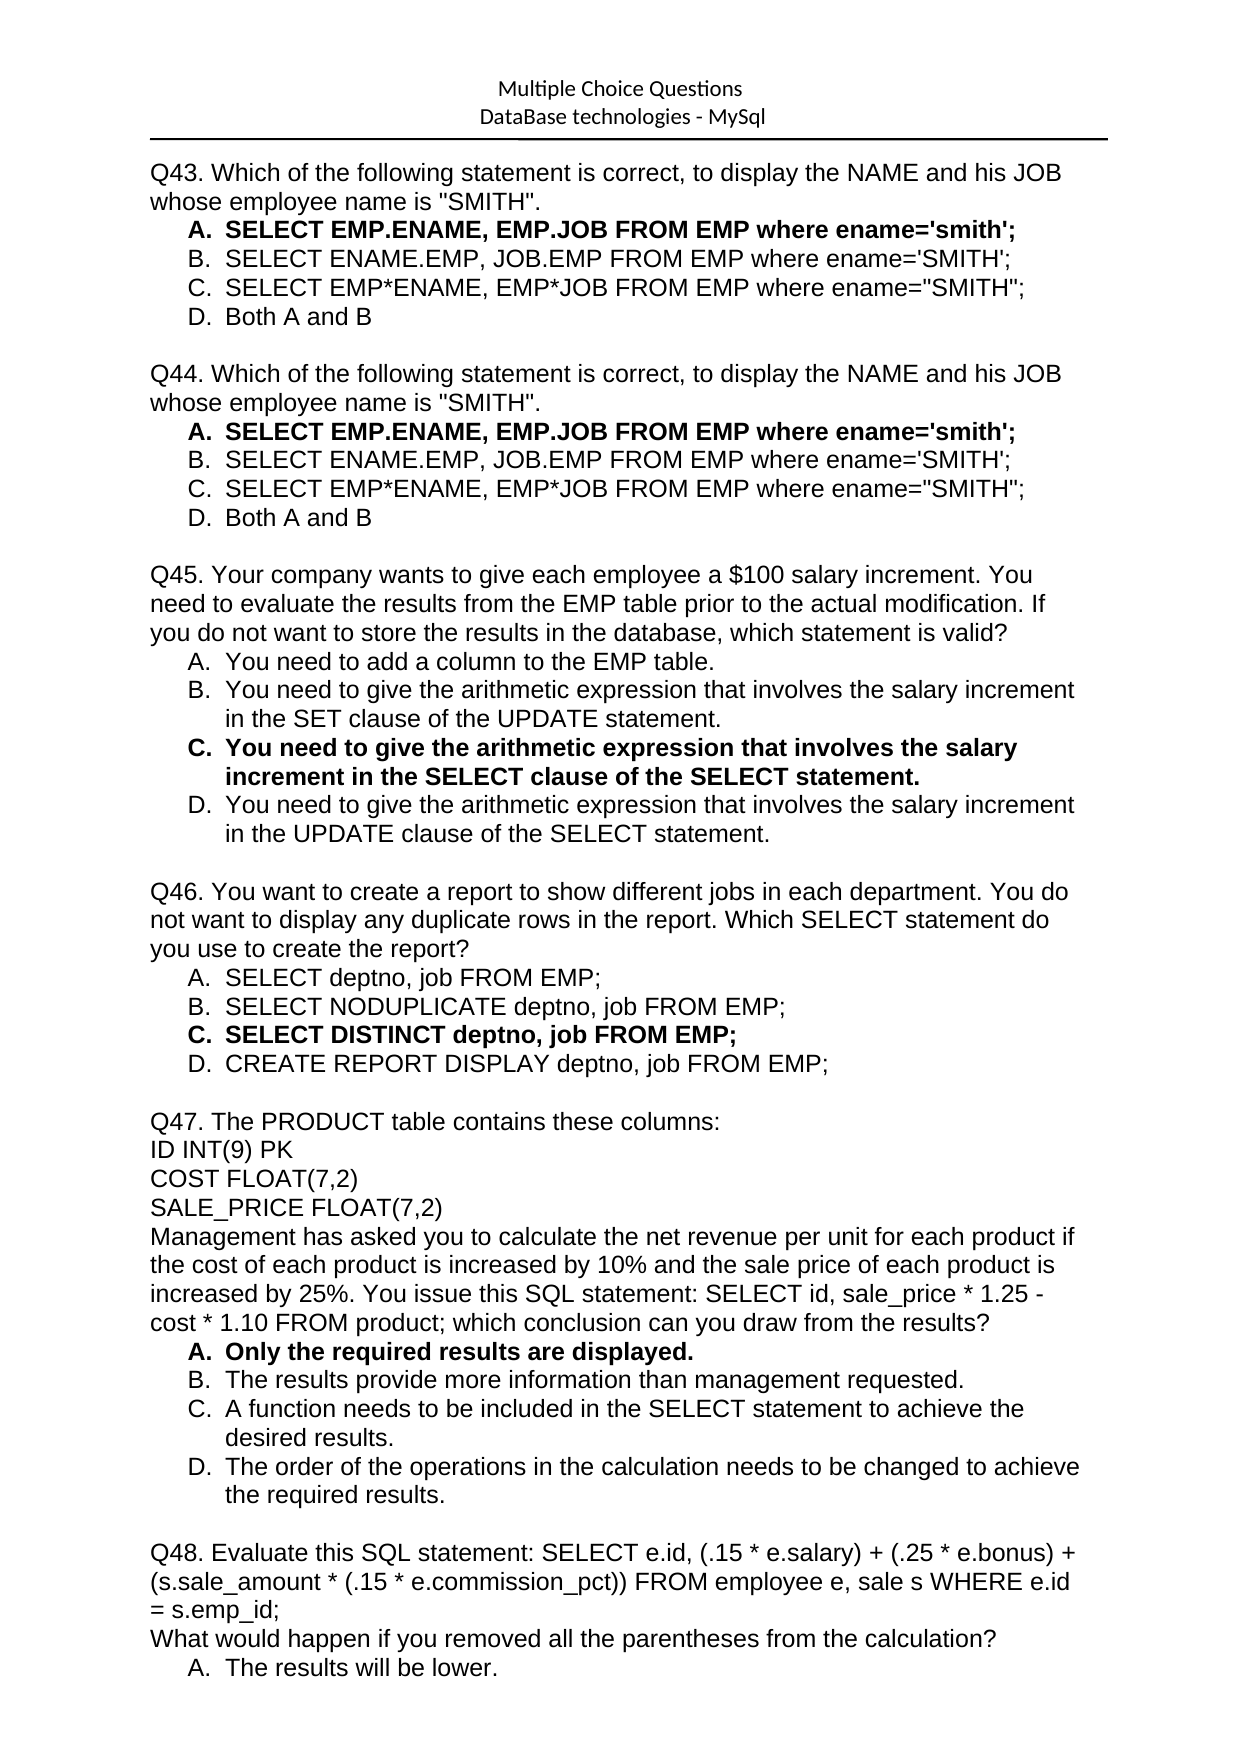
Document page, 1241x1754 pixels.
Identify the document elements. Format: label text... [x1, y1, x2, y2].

list The order of the operations in the calculation needs to be changed to achieve the required results. [187, 1452, 1090, 1509]
list You need to give the arithmetic expression that involves the salary increment in the SELECT clause of the SELECT statement. [187, 733, 1090, 790]
text SALE_PRICE FLOAT(7,2) [150, 1193, 1090, 1222]
list A function needs to be included in the SELECT statement to achieve the desired results. [187, 1394, 1090, 1452]
list SELECT ENAME.EMP, JOB.EMP FROM EMP where ename='SMITH'; [187, 445, 1090, 474]
text COST FLOAT(7,2) [150, 1164, 1090, 1193]
list SELECT EMP*ENAME, EMP*JOB FROM EMP where ename="SMITH"; [187, 474, 1090, 503]
list SELECT ENAME.EMP, JOB.EMP FROM EMP where ename='SMITH'; [187, 244, 1090, 273]
list Both A and B [187, 302, 1090, 330]
list You need to give the arithmetic expression that involves the salary increment in the UPDATE clause of the SELECT statement. [187, 790, 1090, 848]
list SELECT NODUPLICATE deptno, job FROM EMP; [187, 992, 1090, 1020]
list SELECT DISTINCT deptno, job FROM EMP; [187, 1020, 1090, 1049]
list Both A and B [187, 503, 1090, 532]
list SELECT EMP.ENAME, EMP.JOB FROM EMP where ename='smith'; [187, 215, 1090, 244]
text Q46. You want to create a report to show different jobs in each department. You do not want to display any duplicate rows in the report. Which SELECT statement do you use to create the report? [150, 877, 1090, 963]
text ID INT(9) PK [150, 1135, 1090, 1164]
list SELECT deptno, job FROM EMP; [187, 963, 1090, 992]
text Q43. Which of the following statement is correct, to display the NAME and his JOB whose employee name is "SMITH". [150, 158, 1090, 215]
text Q47. The PRODUCT table contains these columns: [150, 1107, 1090, 1135]
list The results will be lower. [187, 1653, 1090, 1682]
list CREATE REPORT DISPLAY deptno, job FROM EMP; [187, 1049, 1090, 1078]
list Only the required results are displayed. [187, 1337, 1090, 1365]
list SELECT EMP.ENAME, EMP.JOB FROM EMP where ename='smith'; [187, 417, 1090, 445]
list You need to add a column to the EMP table. [187, 647, 1090, 675]
text Q45. Your company wants to give each employee a $100 salary increment. You need to evaluate the results from the EMP table prior to the actual modification. If you do not want to store the results in the database, which statement is valid? [150, 560, 1090, 647]
text What would happen if you removed all the parentheses from the calculation? [150, 1624, 1090, 1653]
text Q44. Which of the following statement is correct, to display the NAME and his JOB whose employee name is "SMITH". [150, 359, 1090, 417]
list SELECT EMP*ENAME, EMP*JOB FROM EMP where ename="SMITH"; [187, 273, 1090, 302]
list You need to give the arithmetic expression that involves the salary increment in the SET clause of the UPDATE statement. [187, 675, 1090, 733]
list The results provide more information than management requested. [187, 1365, 1090, 1394]
